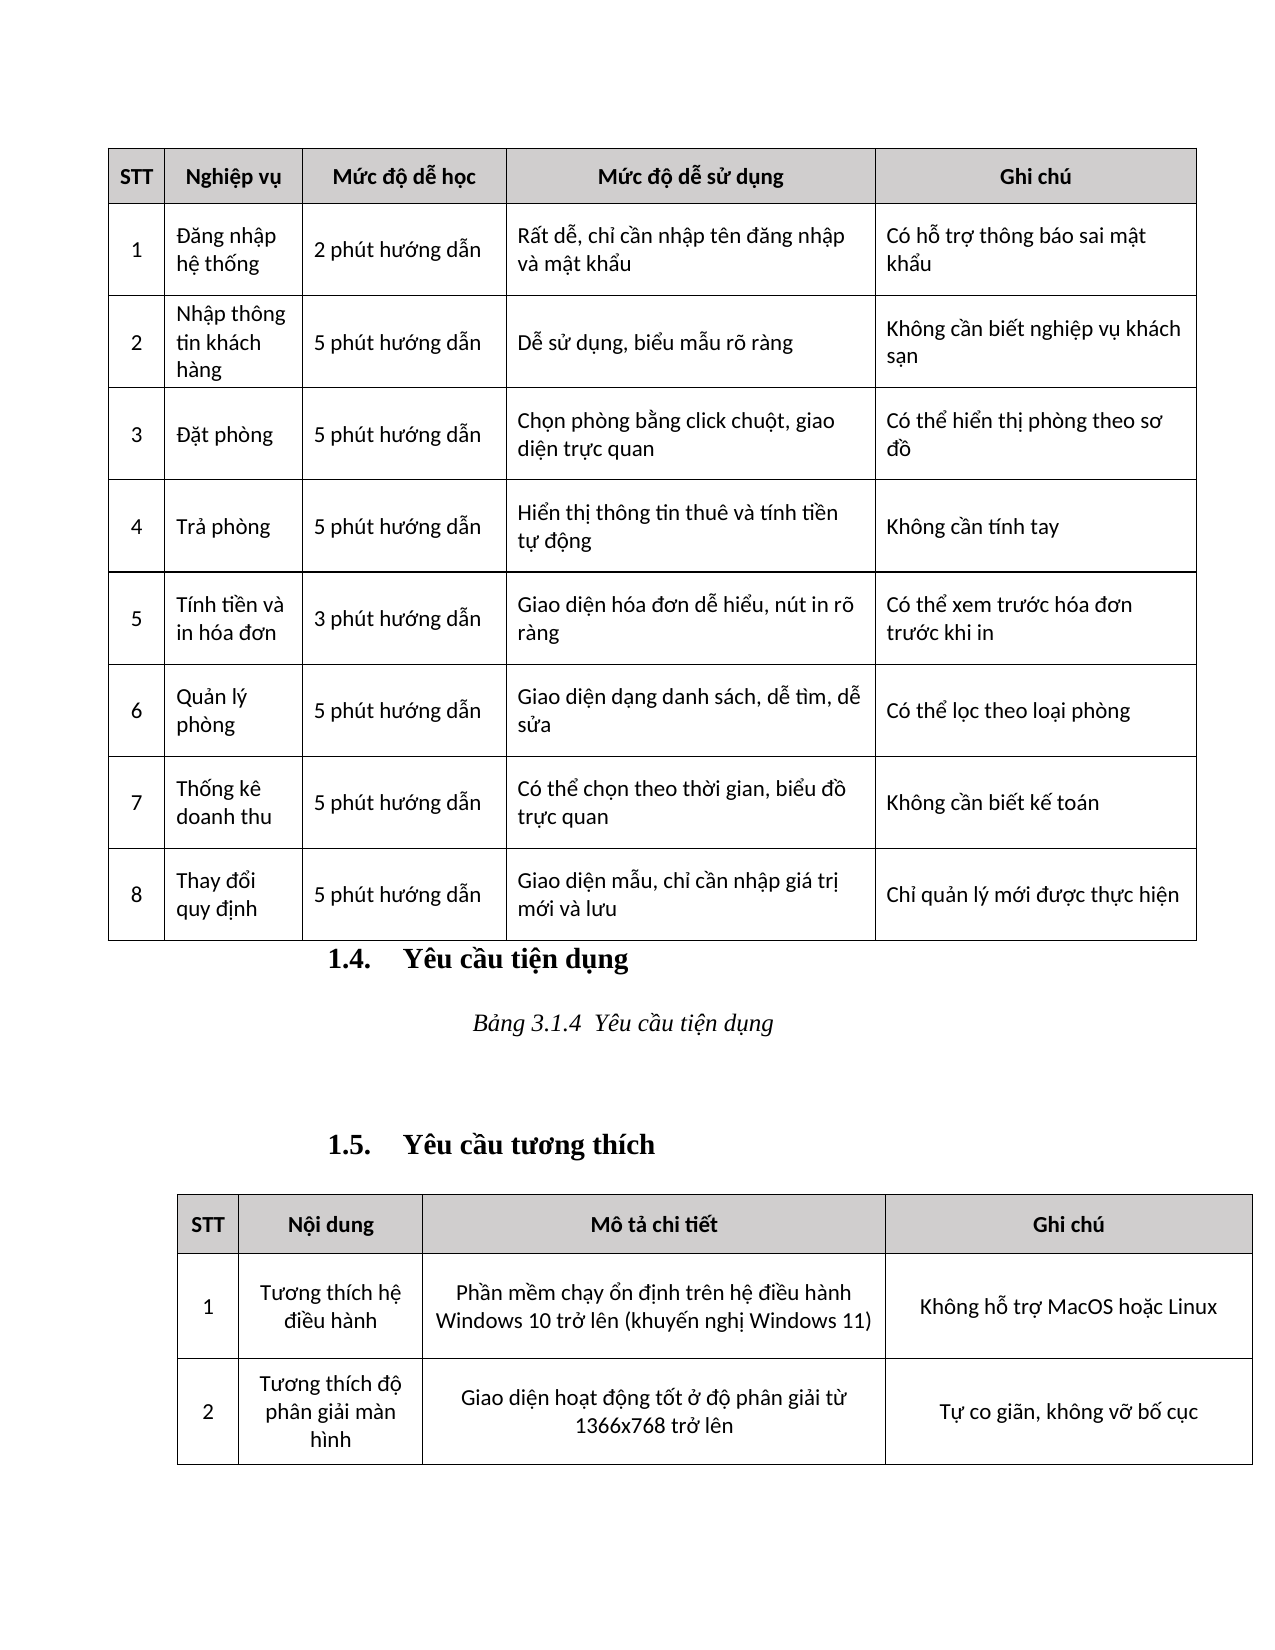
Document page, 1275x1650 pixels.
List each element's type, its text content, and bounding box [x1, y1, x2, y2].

table_cell Rất dễ, chỉ cần nhập tên đăng nhập và mật khẩu [507, 204, 875, 295]
table_cell Đặt phòng [165, 388, 302, 479]
table_cell Quản lý phòng [165, 665, 302, 756]
table_cell 8 [109, 849, 164, 940]
table_header STT [109, 149, 164, 203]
table_cell 5 phút hướng dẫn [303, 665, 506, 756]
table_cell Có thể chọn theo thời gian, biểu đồ trực quan [507, 757, 875, 848]
table_header Ghi chú [886, 1195, 1252, 1253]
table_cell 7 [109, 757, 164, 848]
table_cell Trả phòng [165, 480, 302, 571]
table_cell 1 [109, 204, 164, 295]
table_cell Có thể hiển thị phòng theo sơ đồ [876, 388, 1196, 479]
table_cell 5 phút hướng dẫn [303, 849, 506, 940]
table_cell Chỉ quản lý mới được thực hiện [876, 849, 1196, 940]
list Yêu cầu tiện dụng [327, 941, 1127, 974]
table_cell Có hỗ trợ thông báo sai mật khẩu [876, 204, 1196, 295]
table_cell 3 phút hướng dẫn [303, 573, 506, 663]
table_cell Không hỗ trợ MacOS hoặc Linux [886, 1254, 1252, 1358]
table_cell 2 phút hướng dẫn [303, 204, 506, 295]
table_cell 3 [109, 388, 164, 479]
table_cell Tính tiền và in hóa đơn [165, 573, 302, 663]
table_cell Thay đổi quy định [165, 849, 302, 940]
table_cell 5 phút hướng dẫn [303, 757, 506, 848]
text Bảng 3.1.4 Yêu cầu tiện dụng [472, 1008, 1127, 1036]
table_header Nghiệp vụ [165, 149, 302, 203]
table_cell Đăng nhập hệ thống [165, 204, 302, 295]
table_header Mức độ dễ học [303, 149, 506, 203]
table_cell Thống kê doanh thu [165, 757, 302, 848]
table_cell Phần mềm chạy ổn định trên hệ điều hành Windows 10 trở lên (khuyến nghị Windows 11) [423, 1254, 885, 1358]
table_cell Giao diện hoạt động tốt ở độ phân giải từ 1366x768 trở lên [423, 1359, 885, 1463]
table_cell Giao diện hóa đơn dễ hiểu, nút in rõ ràng [507, 573, 875, 663]
table_cell 5 phút hướng dẫn [303, 388, 506, 479]
table_header Ghi chú [876, 149, 1196, 203]
table_cell Hiển thị thông tin thuê và tính tiền tự động [507, 480, 875, 571]
table_cell Tương thích hệ điều hành [239, 1254, 422, 1358]
table_cell 6 [109, 665, 164, 756]
table_cell 2 [178, 1359, 238, 1463]
table_cell Có thể lọc theo loại phòng [876, 665, 1196, 756]
table_cell 5 phút hướng dẫn [303, 296, 506, 387]
table_header Mức độ dễ sử dụng [507, 149, 875, 203]
table_cell Nhập thông tin khách hàng [165, 296, 302, 387]
table_cell Không cần biết kế toán [876, 757, 1196, 848]
table_cell Có thể xem trước hóa đơn trước khi in [876, 573, 1196, 663]
table_header STT [178, 1195, 238, 1253]
table_cell Dễ sử dụng, biểu mẫu rõ ràng [507, 296, 875, 387]
table_cell Tự co giãn, không vỡ bố cục [886, 1359, 1252, 1463]
table_cell Giao diện mẫu, chỉ cần nhập giá trị mới và lưu [507, 849, 875, 940]
table_cell Giao diện dạng danh sách, dễ tìm, dễ sửa [507, 665, 875, 756]
table_cell Không cần tính tay [876, 480, 1196, 571]
table_cell Không cần biết nghiệp vụ khách sạn [876, 296, 1196, 387]
list Yêu cầu tương thích [327, 1127, 1127, 1161]
table_cell 2 [109, 296, 164, 387]
table_header Mô tả chi tiết [423, 1195, 885, 1253]
table_cell 5 phút hướng dẫn [303, 480, 506, 571]
table_cell 1 [178, 1254, 238, 1358]
table_header Nội dung [239, 1195, 422, 1253]
table_cell Tương thích độ phân giải màn hình [239, 1359, 422, 1463]
table_cell 4 [109, 480, 164, 571]
table_cell 5 [109, 573, 164, 663]
table_cell Chọn phòng bằng click chuột, giao diện trực quan [507, 388, 875, 479]
